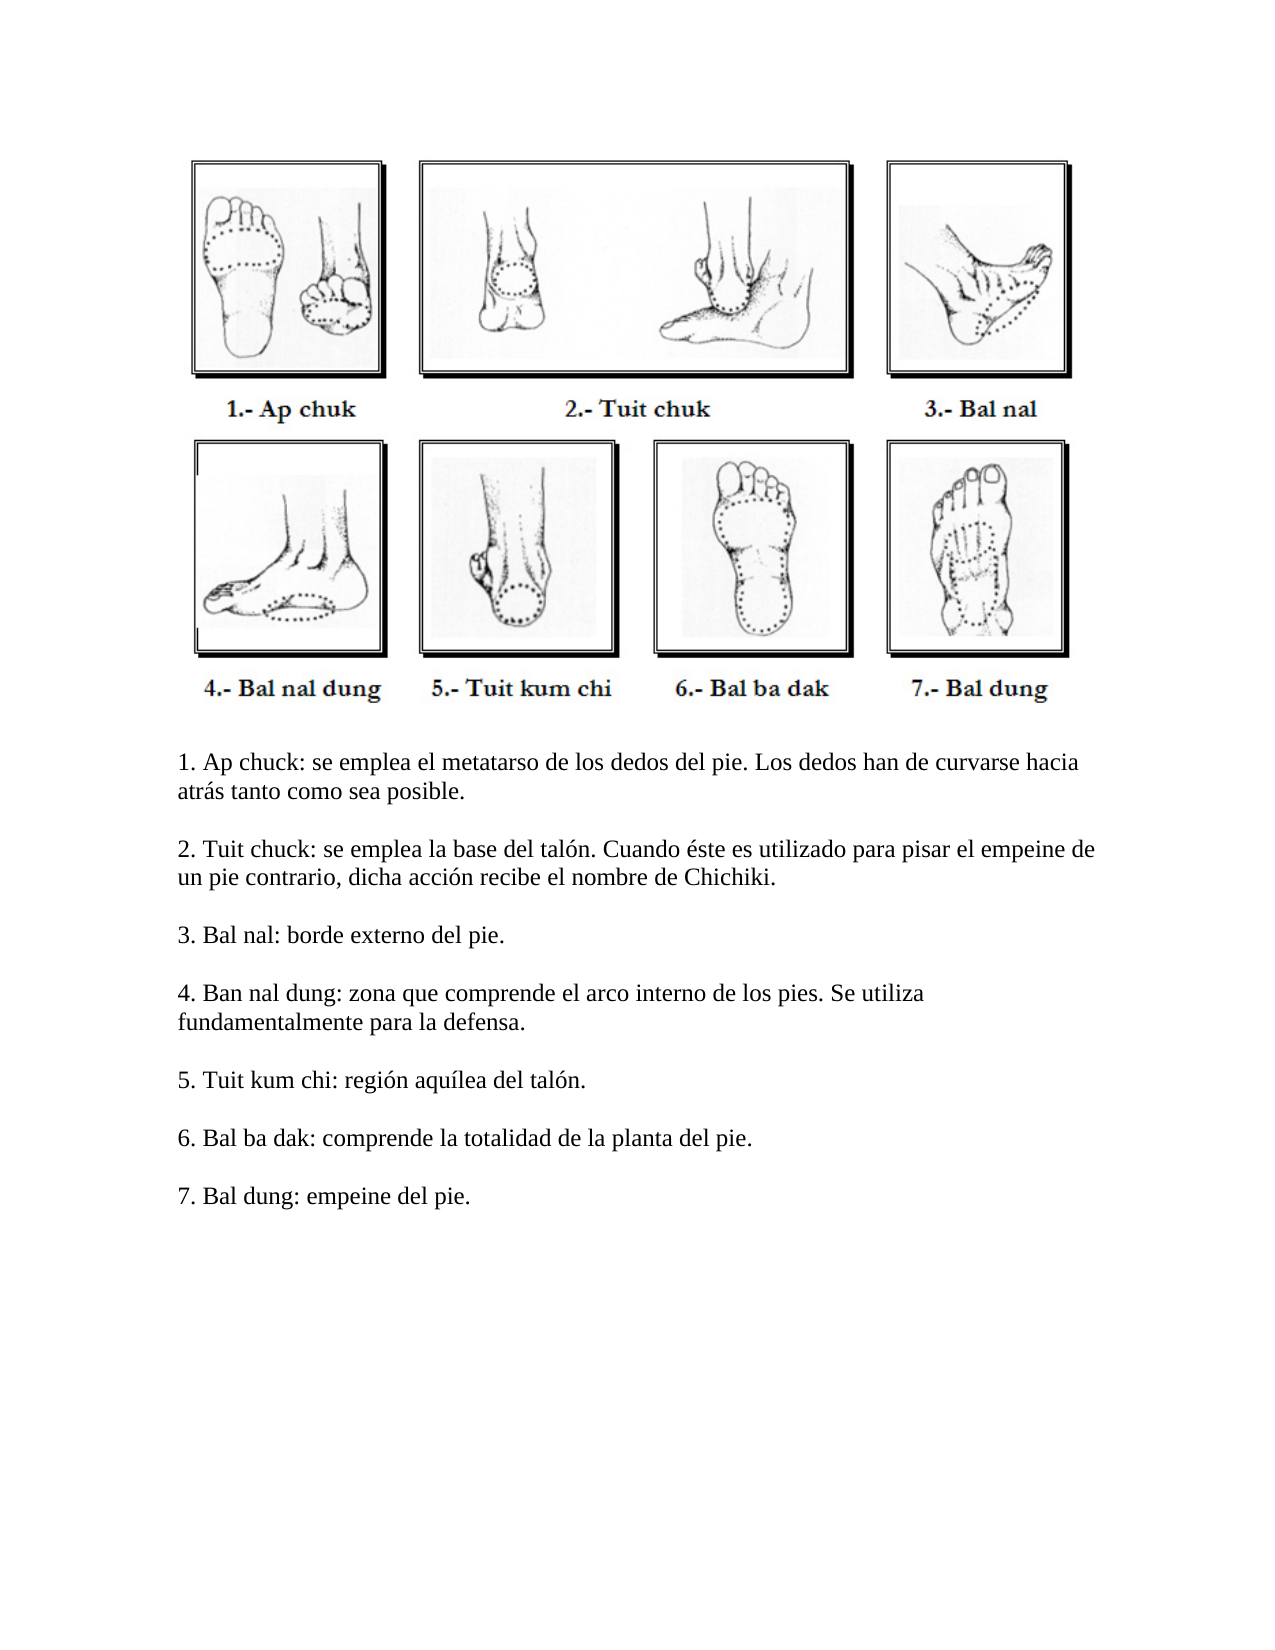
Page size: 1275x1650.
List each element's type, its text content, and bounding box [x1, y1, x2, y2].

text 3. Bal nal: borde externo del pie. [177, 920, 1098, 949]
text 6. Bal ba dak: comprende la totalidad de la planta del pie. [177, 1123, 1098, 1152]
text 5. Tuit kum chi: región aquílea del talón. [177, 1065, 1098, 1094]
picture [182, 147, 1093, 718]
text 7. Bal dung: empeine del pie. [177, 1181, 1098, 1209]
text 4. Ban nal dung: zona que comprende el arco interno de los pies. Se utiliza fundamentalmente para la defensa. [177, 978, 1098, 1036]
text 2. Tuit chuck: se emplea la base del talón. Cuando éste es utilizado para pisar el empeine de un pie contrario, dicha acción recibe el nombre de Chichiki. [177, 834, 1098, 891]
text 1. Ap chuck: se emplea el metatarso de los dedos del pie. Los dedos han de curvarse hacia atrás tanto como sea posible. [177, 747, 1098, 804]
